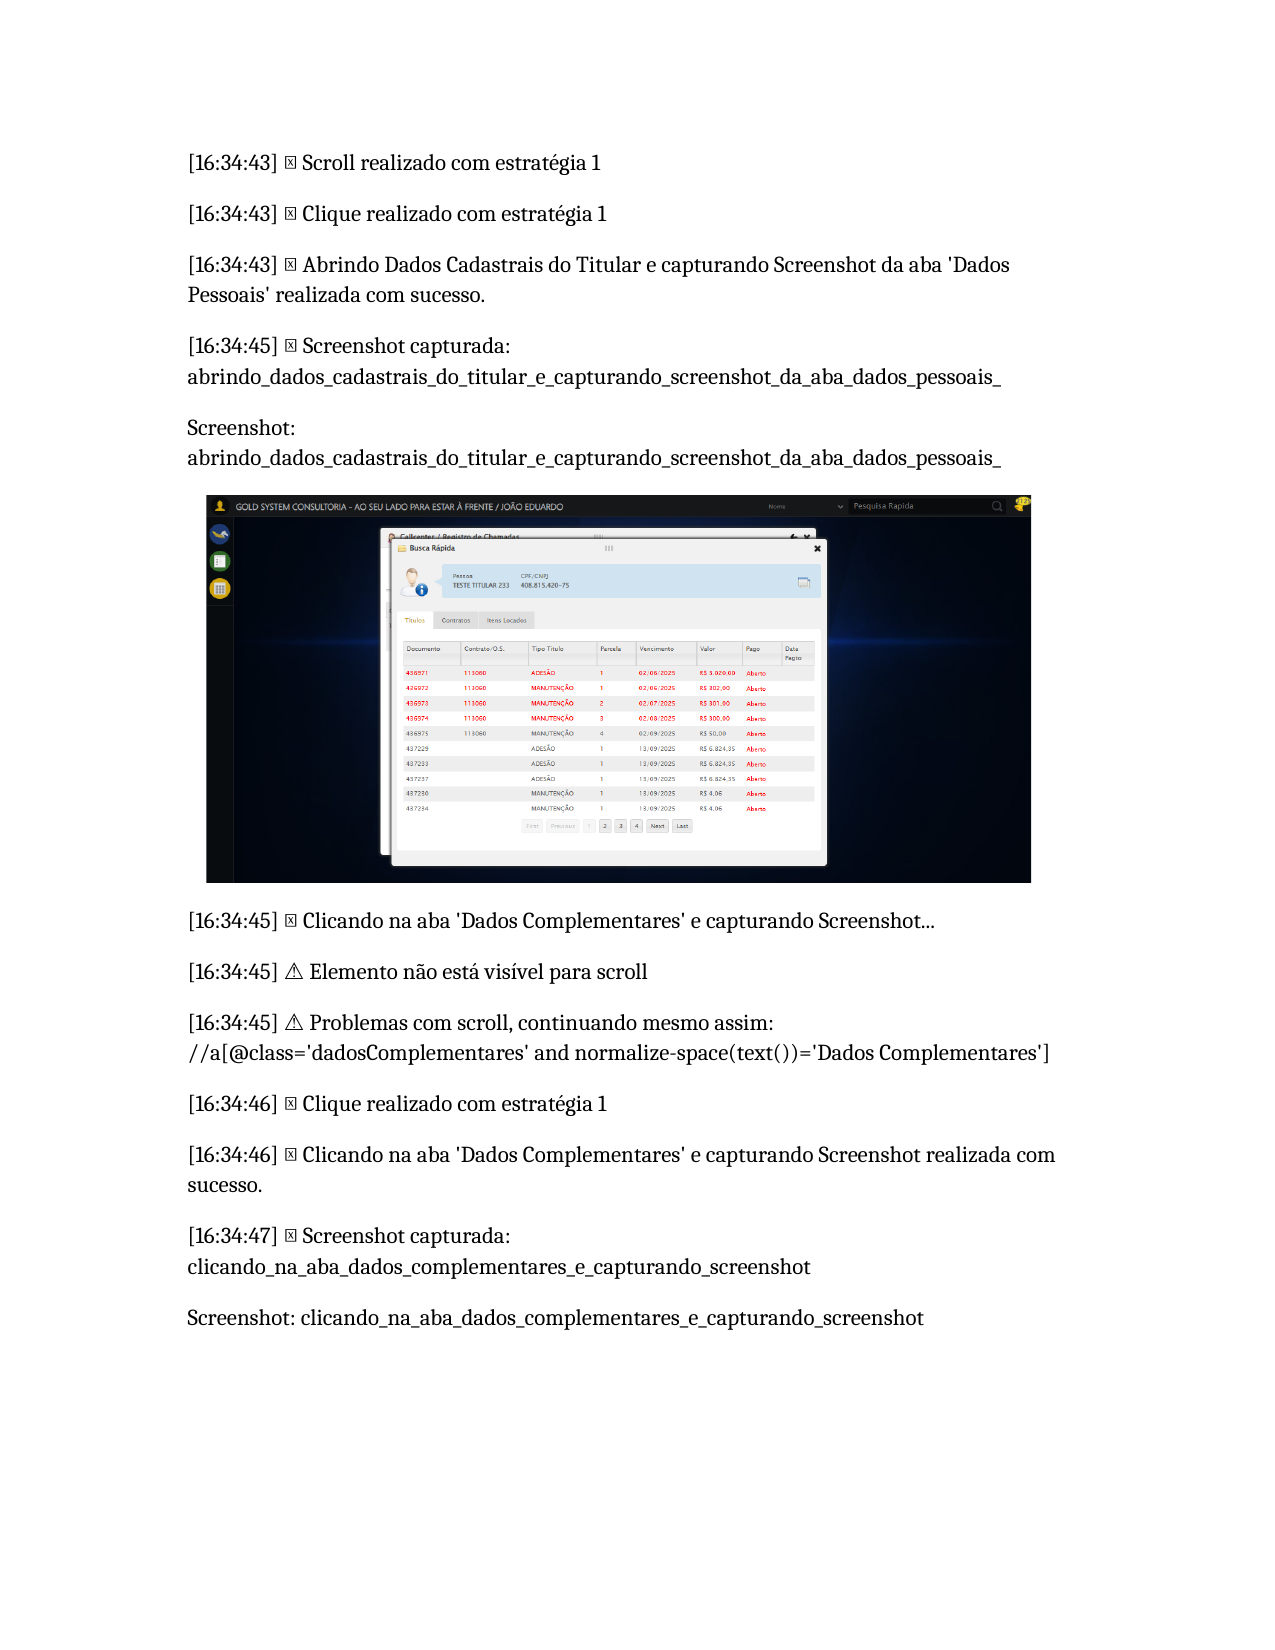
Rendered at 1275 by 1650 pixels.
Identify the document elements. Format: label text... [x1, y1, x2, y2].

text [16:34:46] ✅ Clicando na aba 'Dados Complementares' e capturando Screenshot realizada com sucesso. [187, 1142, 1087, 1198]
text [16:34:46] ✅ Clique realizado com estratégia 1 [187, 1091, 1087, 1117]
text [16:34:45] 📸 Screenshot capturada: abrindo_dados_cadastrais_do_titular_e_capturando_screenshot_da_aba_dados_pessoais_ [187, 333, 1087, 390]
text [16:34:43] ✅ Clique realizado com estratégia 1 [187, 201, 1087, 227]
text [16:34:45] ⚠️ Problemas com scroll, continuando mesmo assim: //a[@class='dadosComplementares' and normalize-space(text())='Dados Complementares'] [187, 1010, 1087, 1066]
text [16:34:43] ✅ Scroll realizado com estratégia 1 [187, 150, 1087, 176]
text [16:34:45] ⚠️ Elemento não está visível para scroll [187, 959, 1087, 985]
text [16:34:45] 🔄 Clicando na aba 'Dados Complementares' e capturando Screenshot... [187, 908, 1087, 934]
text [16:34:43] ✅ Abrindo Dados Cadastrais do Titular e capturando Screenshot da aba 'Dados Pessoais' realizada com sucesso. [187, 252, 1087, 309]
picture [206, 495, 1032, 883]
text Screenshot: clicando_na_aba_dados_complementares_e_capturando_screenshot [187, 1304, 1087, 1331]
text [16:34:47] 📸 Screenshot capturada: clicando_na_aba_dados_complementares_e_capturando_screenshot [187, 1223, 1087, 1280]
text Screenshot: abrindo_dados_cadastrais_do_titular_e_capturando_screenshot_da_aba_dados_pessoais_ [187, 414, 1087, 471]
